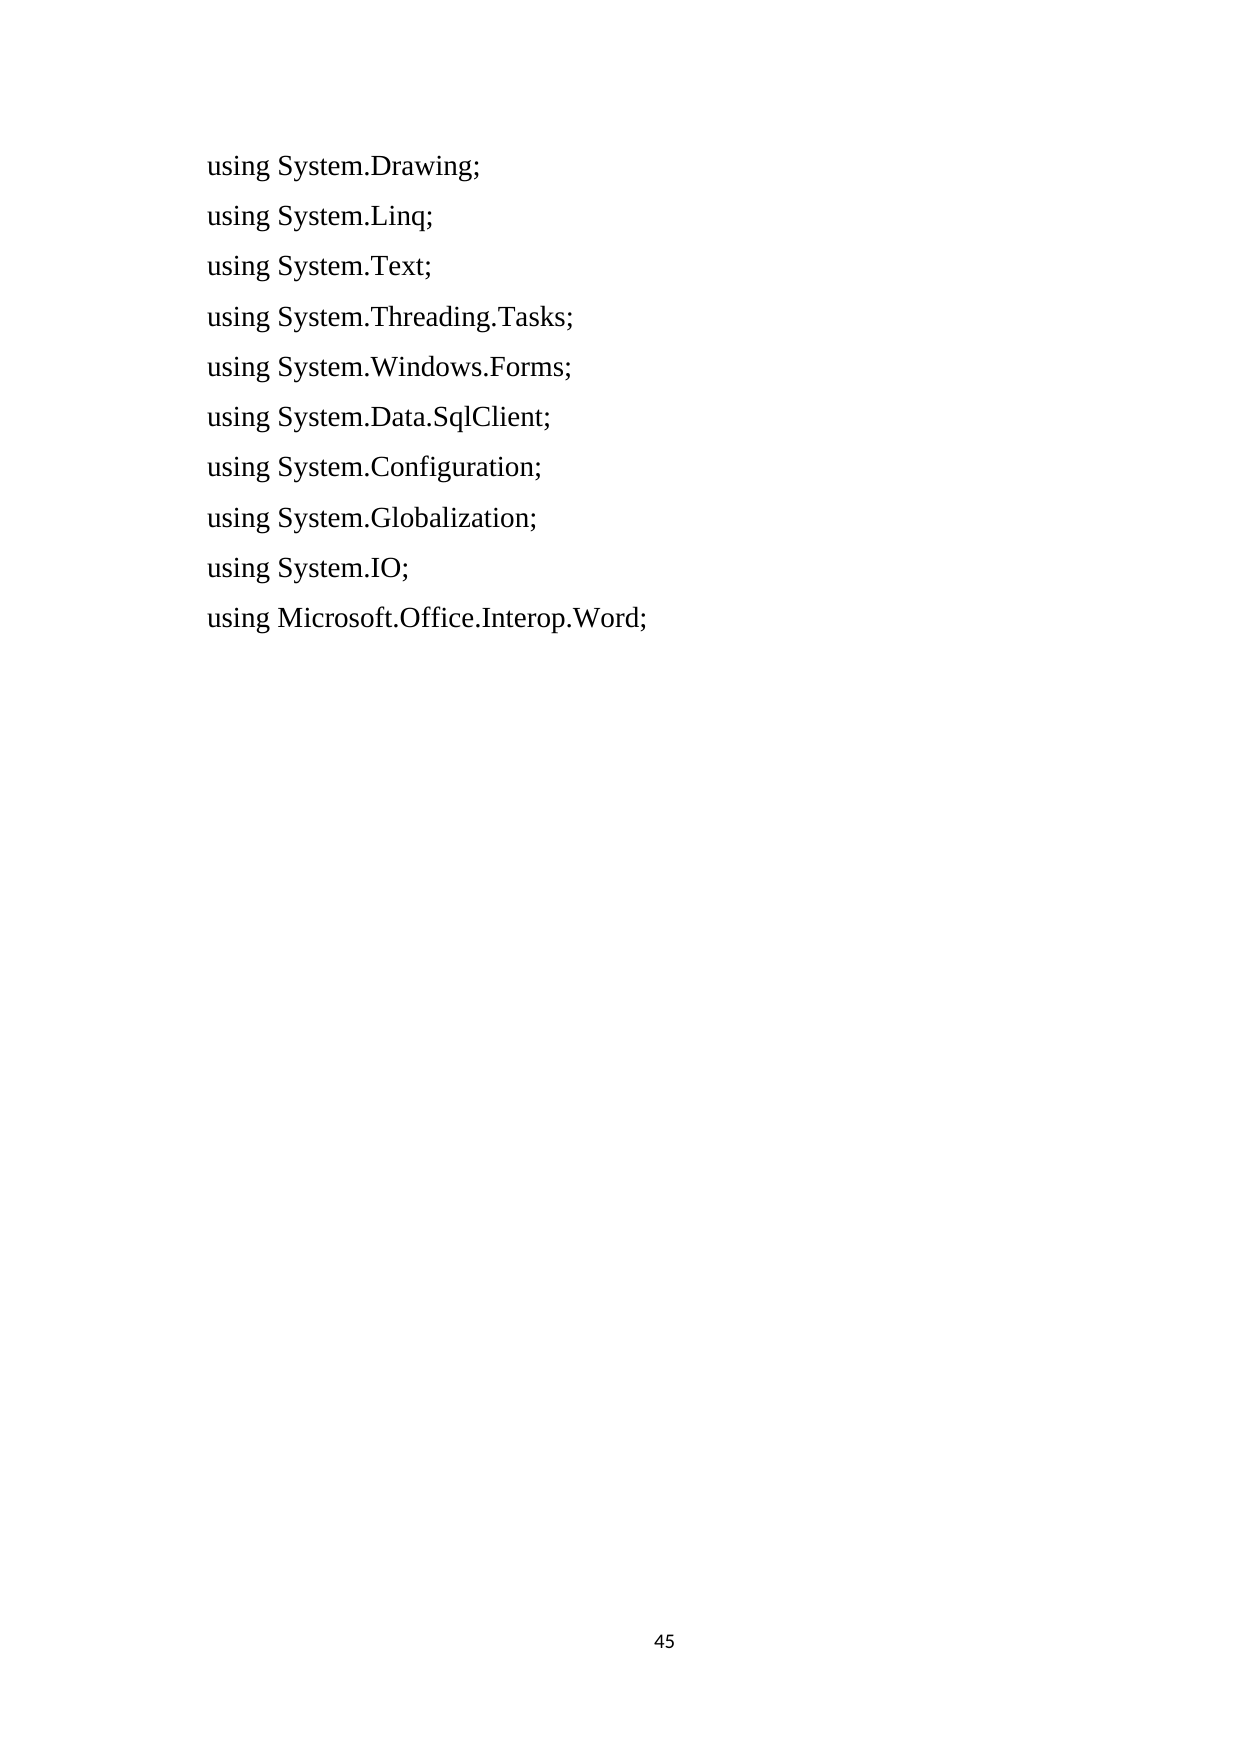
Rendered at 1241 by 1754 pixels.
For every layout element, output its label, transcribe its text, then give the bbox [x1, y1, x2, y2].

text using Microsoft.Office.Interop.Word; [207, 601, 1122, 634]
text using System.Windows.Forms; [207, 349, 1122, 382]
text using System.Globalization; [207, 500, 1122, 533]
text using System.Configuration; [207, 449, 1122, 483]
text using System.Data.SqlClient; [207, 399, 1122, 433]
text using System.Threading.Tasks; [207, 299, 1122, 332]
text using System.Text; [207, 248, 1122, 282]
text using System.IO; [207, 550, 1122, 584]
text using System.Drawing; [207, 148, 1122, 181]
text using System.Linq; [207, 198, 1122, 232]
